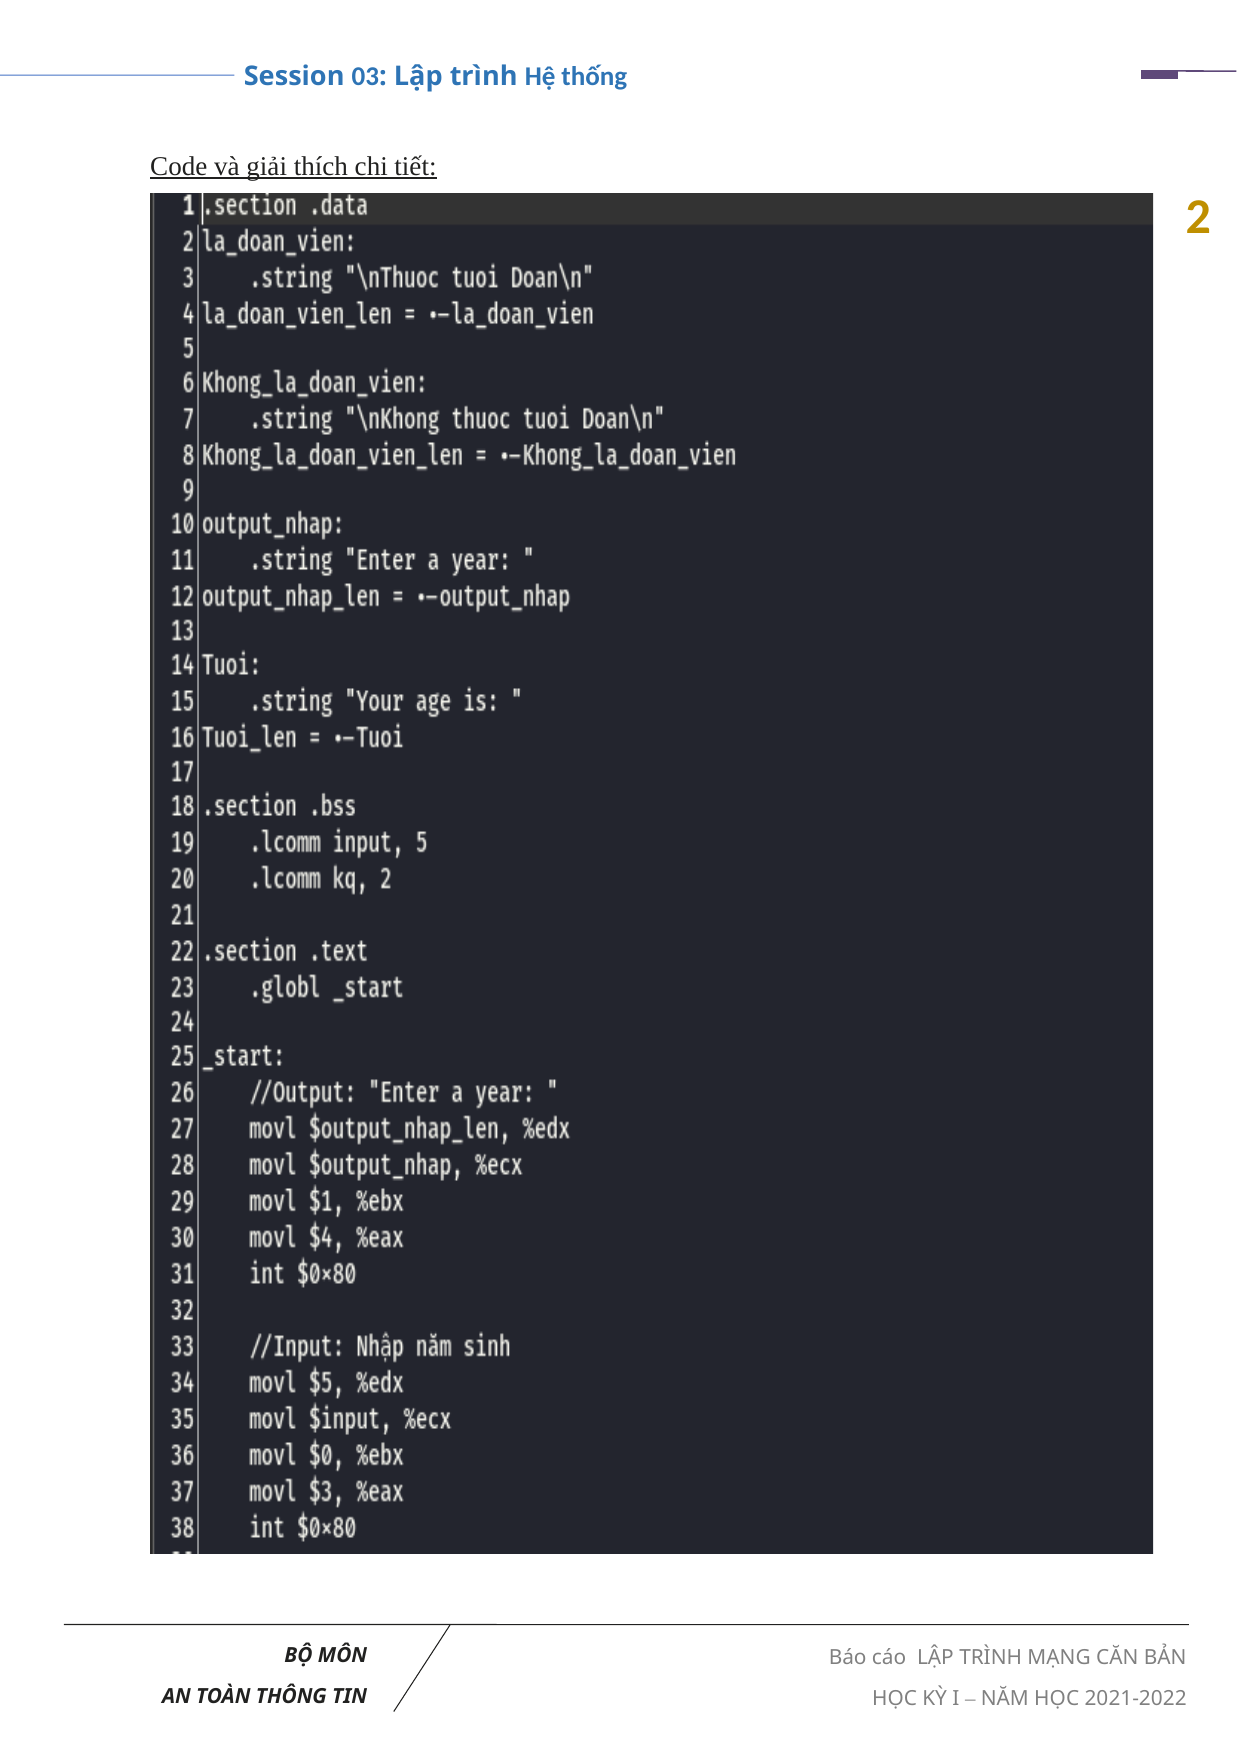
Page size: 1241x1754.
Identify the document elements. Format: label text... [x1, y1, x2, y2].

text Code và giải thích chi tiết: [150, 150, 1153, 181]
picture [150, 193, 1154, 1554]
